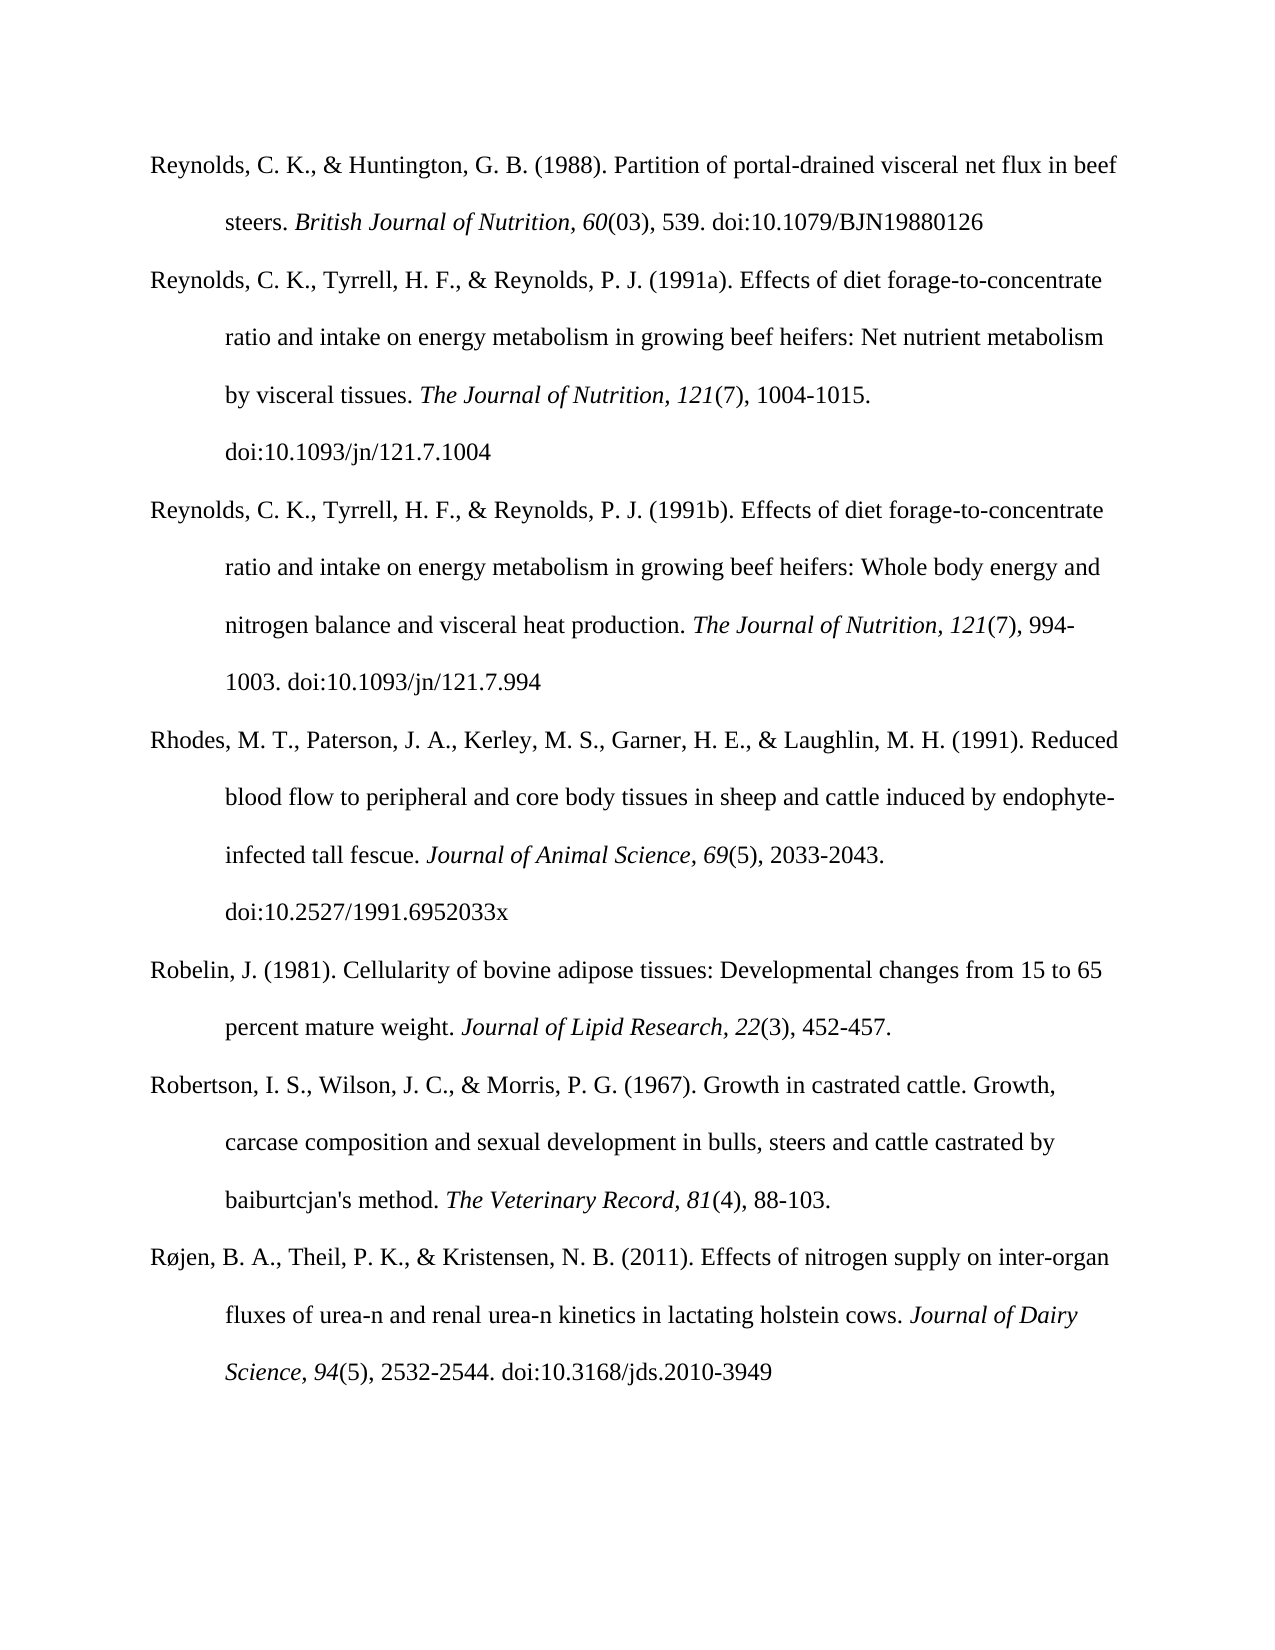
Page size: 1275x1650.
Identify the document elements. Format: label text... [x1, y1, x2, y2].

text Røjen, B. A., Theil, P. K., & Kristensen, N. B. (2011). Effects of nitrogen supply on inter-organ fluxes of urea-n and renal urea-n kinetics in lactating holstein cows. Journal of Dairy Science, 94(5), 2532-2544. doi:10.3168/jds.2010-3949 [150, 1242, 1125, 1386]
text Rhodes, M. T., Paterson, J. A., Kerley, M. S., Garner, H. E., & Laughlin, M. H. (1991). Reduced blood flow to peripheral and core body tissues in sheep and cattle induced by endophyte-infected tall fescue. Journal of Animal Science, 69(5), 2033-2043. doi:10.2527/1991.6952033x [150, 725, 1125, 926]
text Reynolds, C. K., & Huntington, G. B. (1988). Partition of portal-drained visceral net flux in beef steers. British Journal of Nutrition, 60(03), 539. doi:10.1079/BJN19880126 [150, 150, 1125, 236]
text Robertson, I. S., Wilson, J. C., & Morris, P. G. (1967). Growth in castrated cattle. Growth, carcase composition and sexual development in bulls, steers and cattle castrated by baiburtcjan's method. The Veterinary Record, 81(4), 88-103. [150, 1070, 1125, 1214]
text Reynolds, C. K., Tyrrell, H. F., & Reynolds, P. J. (1991b). Effects of diet forage-to-concentrate ratio and intake on energy metabolism in growing beef heifers: Whole body energy and nitrogen balance and visceral heat production. The Journal of Nutrition, 121(7), 994-1003. doi:10.1093/jn/121.7.994 [150, 495, 1125, 696]
text Robelin, J. (1981). Cellularity of bovine adipose tissues: Developmental changes from 15 to 65 percent mature weight. Journal of Lipid Research, 22(3), 452-457. [150, 955, 1125, 1041]
text Reynolds, C. K., Tyrrell, H. F., & Reynolds, P. J. (1991a). Effects of diet forage-to-concentrate ratio and intake on energy metabolism in growing beef heifers: Net nutrient metabolism by visceral tissues. The Journal of Nutrition, 121(7), 1004-1015. doi:10.1093/jn/121.7.1004 [150, 265, 1125, 466]
